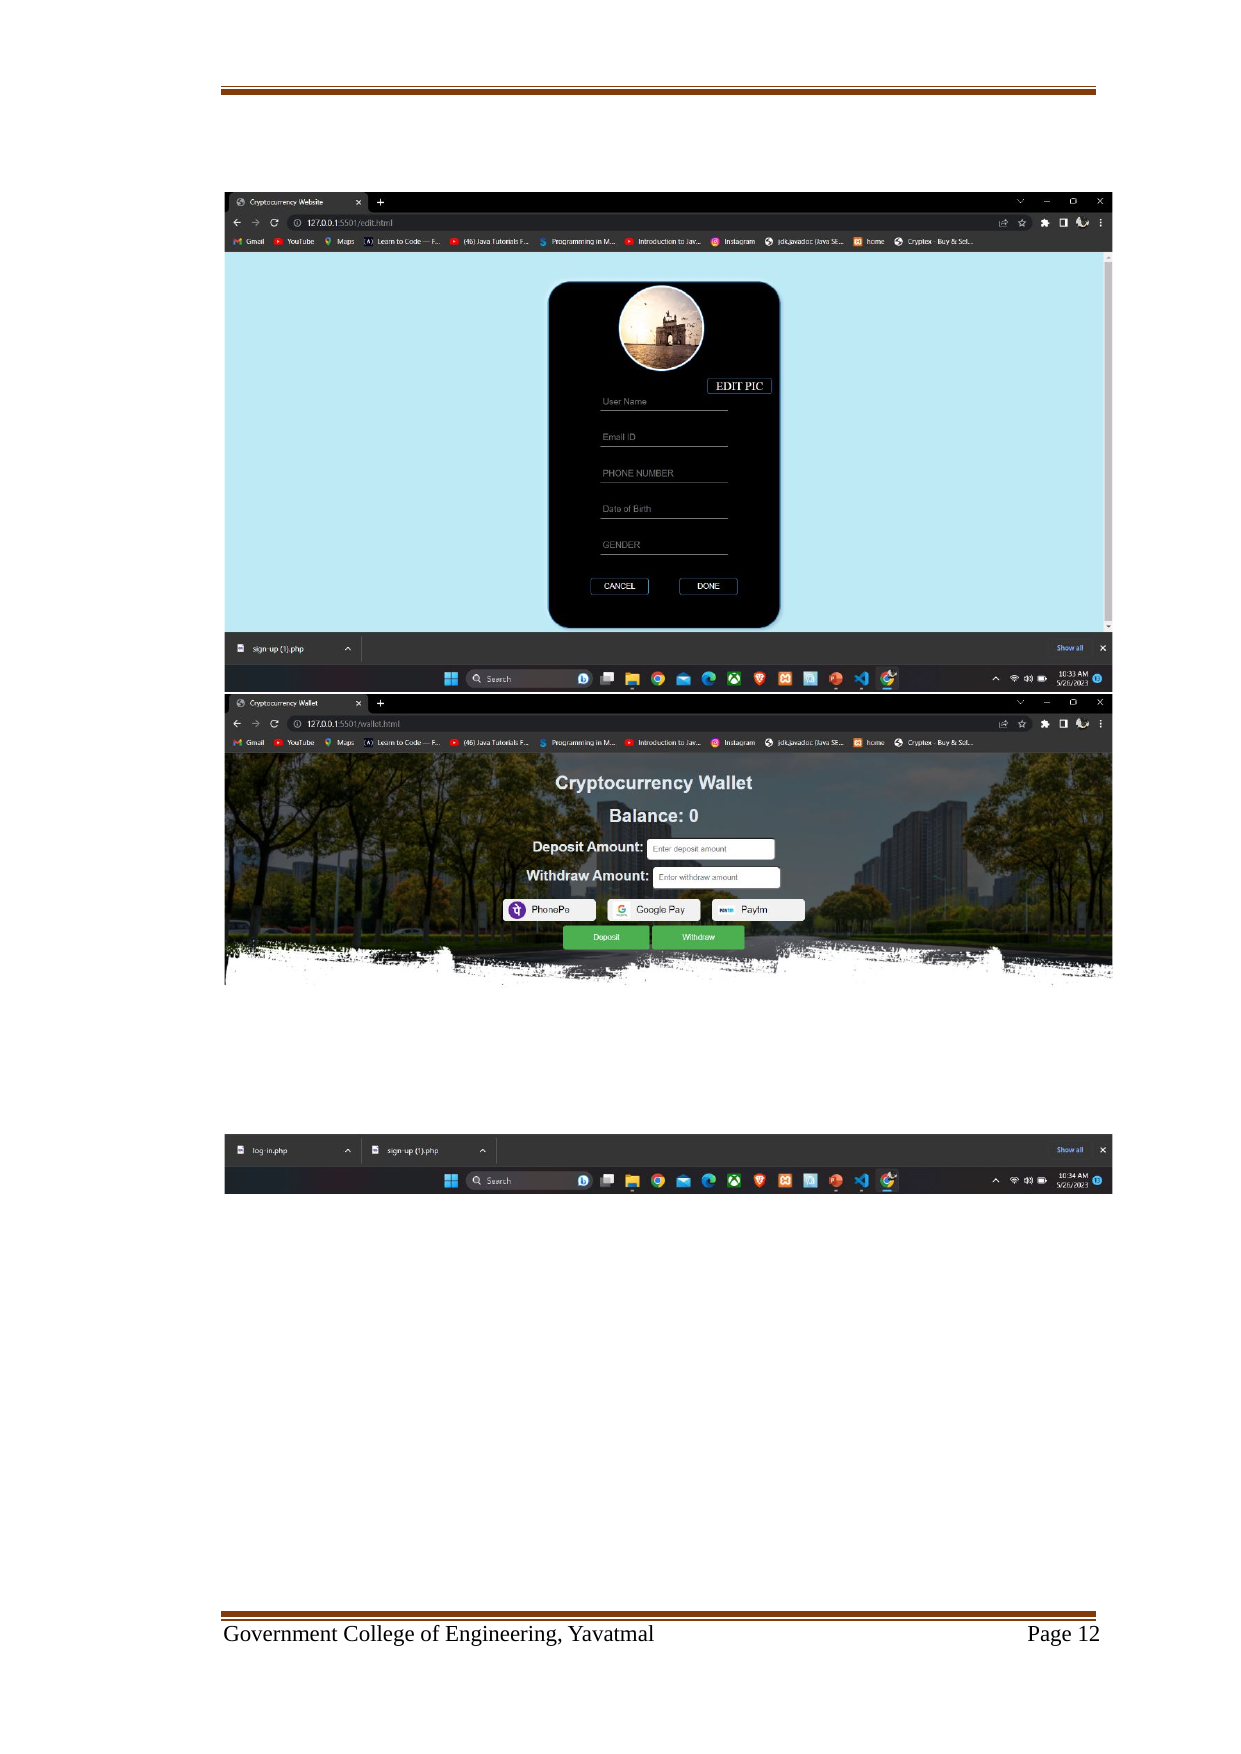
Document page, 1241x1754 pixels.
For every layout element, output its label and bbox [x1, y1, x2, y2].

picture [224, 192, 1113, 692]
picture [224, 694, 1113, 1194]
